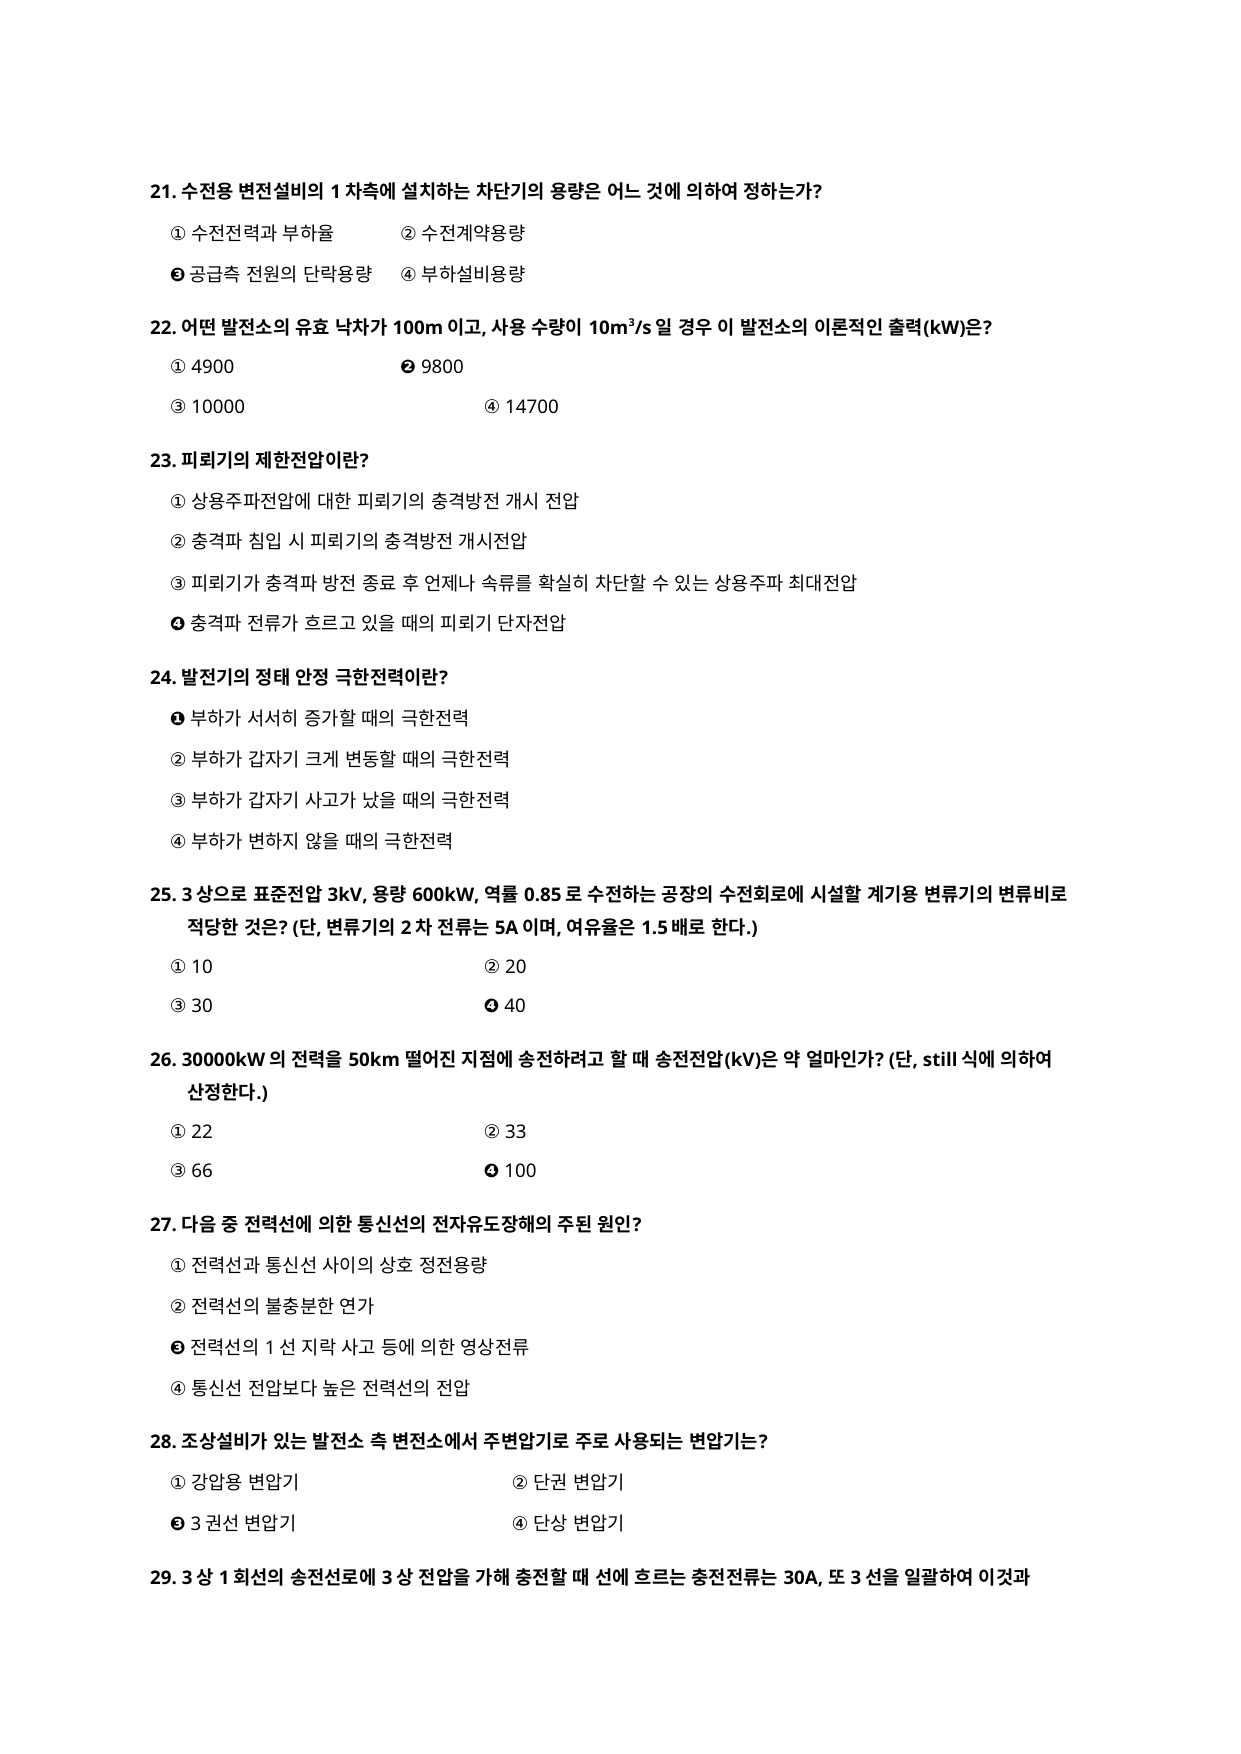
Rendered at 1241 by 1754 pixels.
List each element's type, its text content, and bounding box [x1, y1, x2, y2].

text ❹ 충격파 전류가 흐르고 있을 때의 피뢰기 단자전압 [150, 609, 1090, 636]
text ① 10 ② 20 [150, 953, 1090, 979]
text 23. 피뢰기의 제한전압이란? [150, 445, 1090, 472]
text ① 22 ② 33 [150, 1118, 1090, 1144]
text ❶ 부하가 서서히 증가할 때의 극한전력 [150, 703, 1090, 731]
text ② 전력선의 불충분한 연가 [150, 1292, 1090, 1319]
text 25. 3상으로 표준전압 3kV, 용량 600kW, 역률 0.85로 수전하는 공장의 수전회로에 시설할 계기용 변류기의 변류비로 적당한 것은? (단, 변류기의 2차 전류는 5A이며, 여유율은 1.5배로 한다.) [150, 880, 1090, 939]
text ❸공급측 전원의 단락용량 ④ 부하설비용량 [150, 259, 1090, 286]
text ③ 부하가 갑자기 사고가 났을 때의 극한전력 [150, 785, 1090, 812]
text 27. 다음 중 전력선에 의한 통신선의 전자유도장해의 주된 원인? [150, 1210, 1090, 1237]
text 22. 어떤 발전소의 유효 낙차가 100m이고, 사용 수량이 10m3/s일 경우 이 발전소의 이론적인 출력(kW)은? [150, 313, 1090, 340]
text ③ 66 ❹ 100 [150, 1158, 1090, 1183]
text ② 충격파 침입 시 피뢰기의 충격방전 개시전압 [150, 527, 1090, 554]
text 26. 30000kW의 전력을 50km 떨어진 지점에 송전하려고 할 때 송전전압(kV)은 약 얼마인가? (단, still식에 의하여 산정한다.) [150, 1045, 1090, 1104]
text ① 수전전력과 부하율 ② 수전계약용량 [150, 218, 1090, 245]
text ① 4900 ❷ 9800 [150, 354, 1090, 379]
text ③ 10000 ④ 14700 [150, 393, 1090, 419]
text ② 부하가 갑자기 크게 변동할 때의 극한전력 [150, 744, 1090, 772]
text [150, 1563, 1090, 1590]
text ① 강압용 변압기 ② 단권 변압기 [150, 1468, 1090, 1495]
text ① 상용주파전압에 대한 피뢰기의 충격방전 개시 전압 [150, 486, 1090, 513]
text 21. 수전용 변전설비의 1차측에 설치하는 차단기의 용량은 어느 것에 의하여 정하는가? [150, 177, 1090, 204]
text ③ 피뢰기가 충격파 방전 종료 후 언제나 속류를 확실히 차단할 수 있는 상용주파 최대전압 [150, 568, 1090, 595]
text ❸ 전력선의 1선 지락 사고 등에 의한 영상전류 [150, 1332, 1090, 1360]
text 24. 발전기의 정태 안정 극한전력이란? [150, 662, 1090, 690]
text ③ 30 ❹ 40 [150, 993, 1090, 1018]
text ❸ 3권선 변압기 ④ 단상 변압기 [150, 1509, 1090, 1536]
text ① 전력선과 통신선 사이의 상호 정전용량 [150, 1251, 1090, 1278]
text ④ 통신선 전압보다 높은 전력선의 전압 [150, 1373, 1090, 1401]
text 28. 조상설비가 있는 발전소 측 변전소에서 주변압기로 주로 사용되는 변압기는? [150, 1427, 1090, 1454]
text ④ 부하가 변하지 않을 때의 극한전력 [150, 826, 1090, 853]
